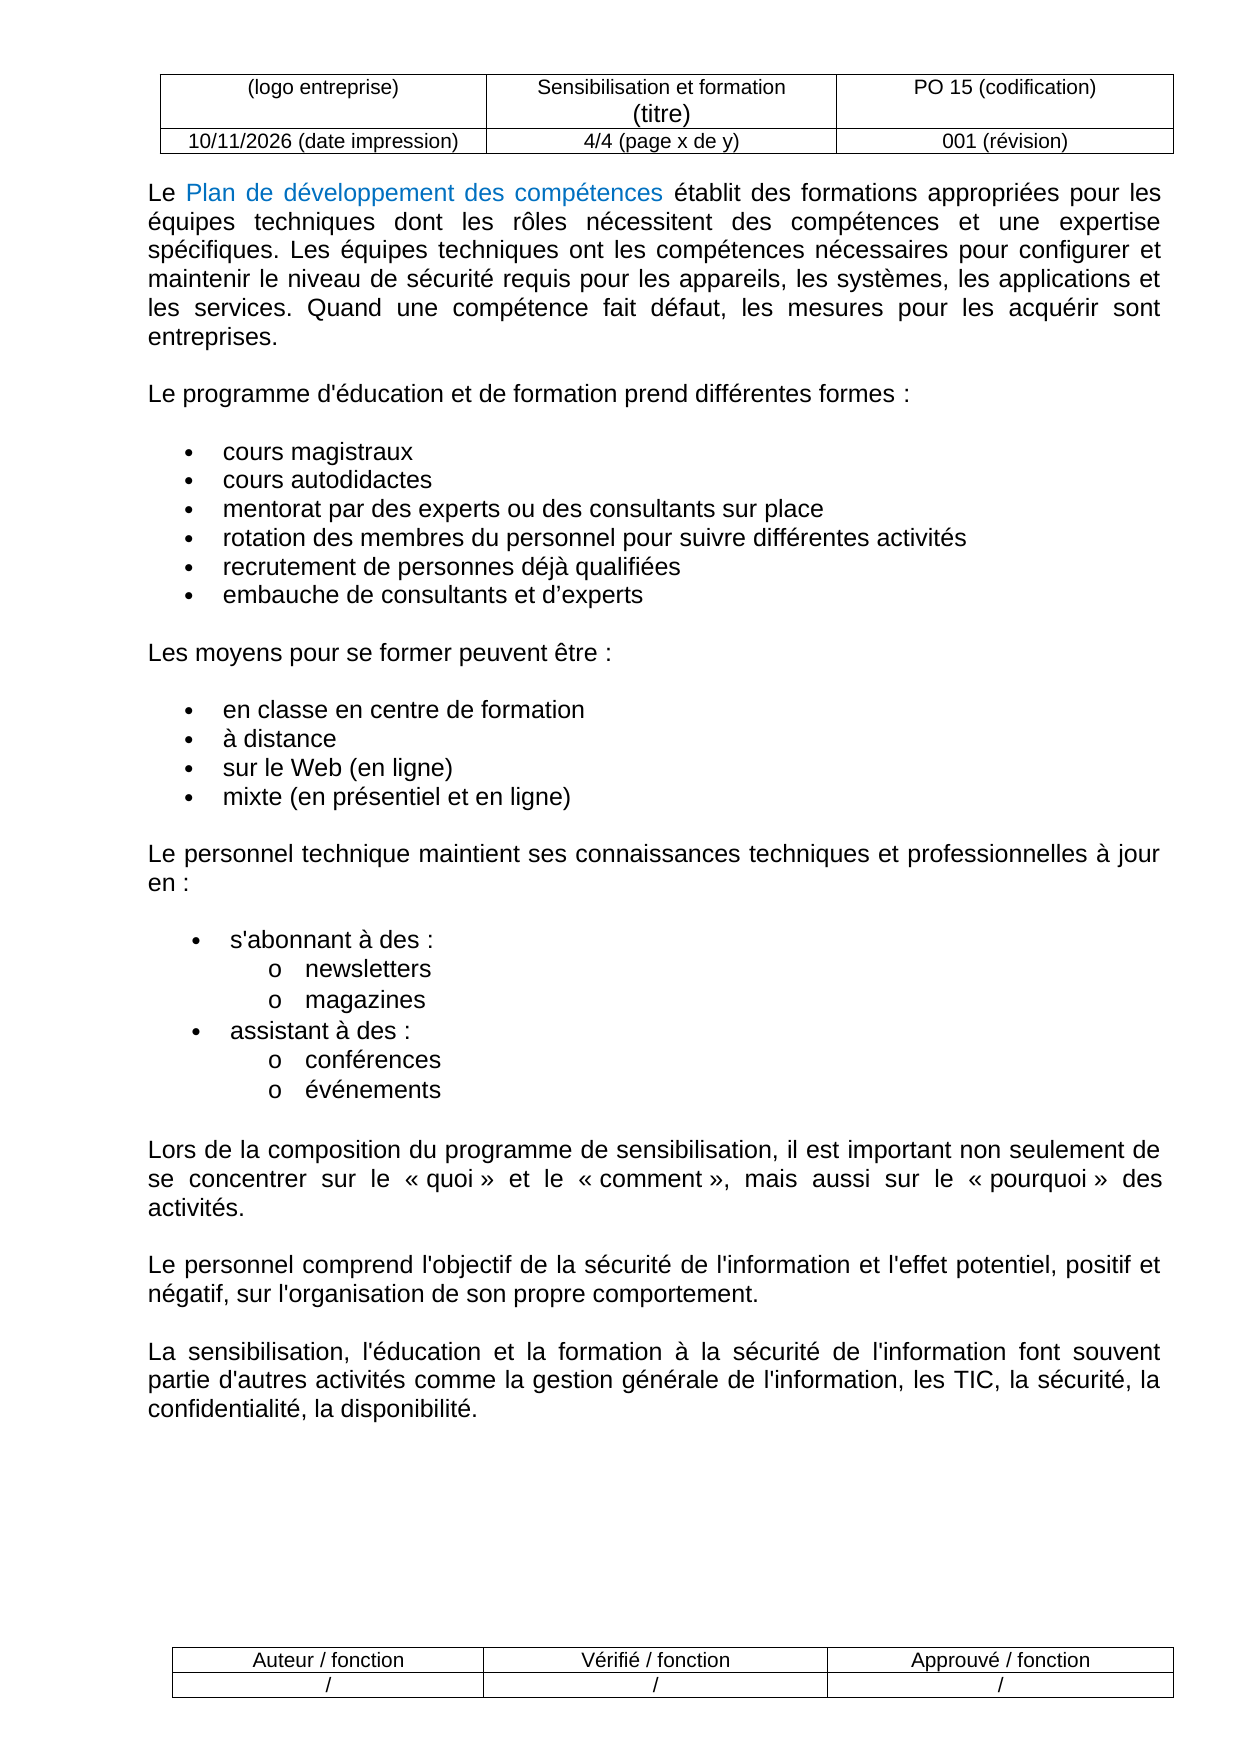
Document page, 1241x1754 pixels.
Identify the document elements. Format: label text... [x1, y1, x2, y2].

list recrutement de personnes déjà qualifiées [185, 551, 1162, 580]
text Le Plan de développement des compétences établit des formations appropriées pour les équipes techniques dont les rôles nécessitent des compétences et une expertise spécifiques. Les équipes techniques ont les compétences nécessaires pour configurer et maintenir le niveau de sécurité requis pour les appareils, les systèmes, les applications et les services. Quand une compétence fait défaut, les mesures pour les acquérir sont entreprises. [148, 178, 1162, 350]
list mentorat par des experts ou des consultants sur place [185, 494, 1162, 523]
list sur le Web (en ligne) [185, 753, 1162, 781]
text Le personnel comprend l'objectif de la sécurité de l'information et l'effet potentiel, positif et négatif, sur l'organisation de son propre comportement. [148, 1250, 1162, 1308]
list cours magistraux [185, 436, 1162, 465]
list newsletters [267, 954, 1162, 985]
text Lors de la composition du programme de sensibilisation, il est important non seulement de se concentrer sur le « quoi » et le « comment », mais aussi sur le « pourquoi » des activités. [148, 1135, 1162, 1221]
list en classe en centre de formation [185, 695, 1162, 724]
list mixte (en présentiel et en ligne) [185, 781, 1162, 810]
text Les moyens pour se former peuvent être : [148, 638, 1162, 666]
text Le personnel technique maintient ses connaissances techniques et professionnelles à jour en : [148, 839, 1162, 896]
list cours autodidactes [185, 465, 1162, 494]
list à distance [185, 724, 1162, 753]
list magazines [267, 985, 1162, 1016]
text Le programme d'éducation et de formation prend différentes formes : [148, 379, 1162, 408]
list rotation des membres du personnel pour suivre différentes activités [185, 523, 1162, 551]
list assistant à des : [192, 1016, 1162, 1044]
list embauche de consultants et d’experts [185, 580, 1162, 609]
list conférences [267, 1044, 1162, 1076]
list s'abonnant à des : [192, 925, 1162, 954]
text La sensibilisation, l'éducation et la formation à la sécurité de l'information font souvent partie d'autres activités comme la gestion générale de l'information, les TIC, la sécurité, la confidentialité, la disponibilité. [148, 1336, 1162, 1423]
list événements [267, 1076, 1162, 1106]
